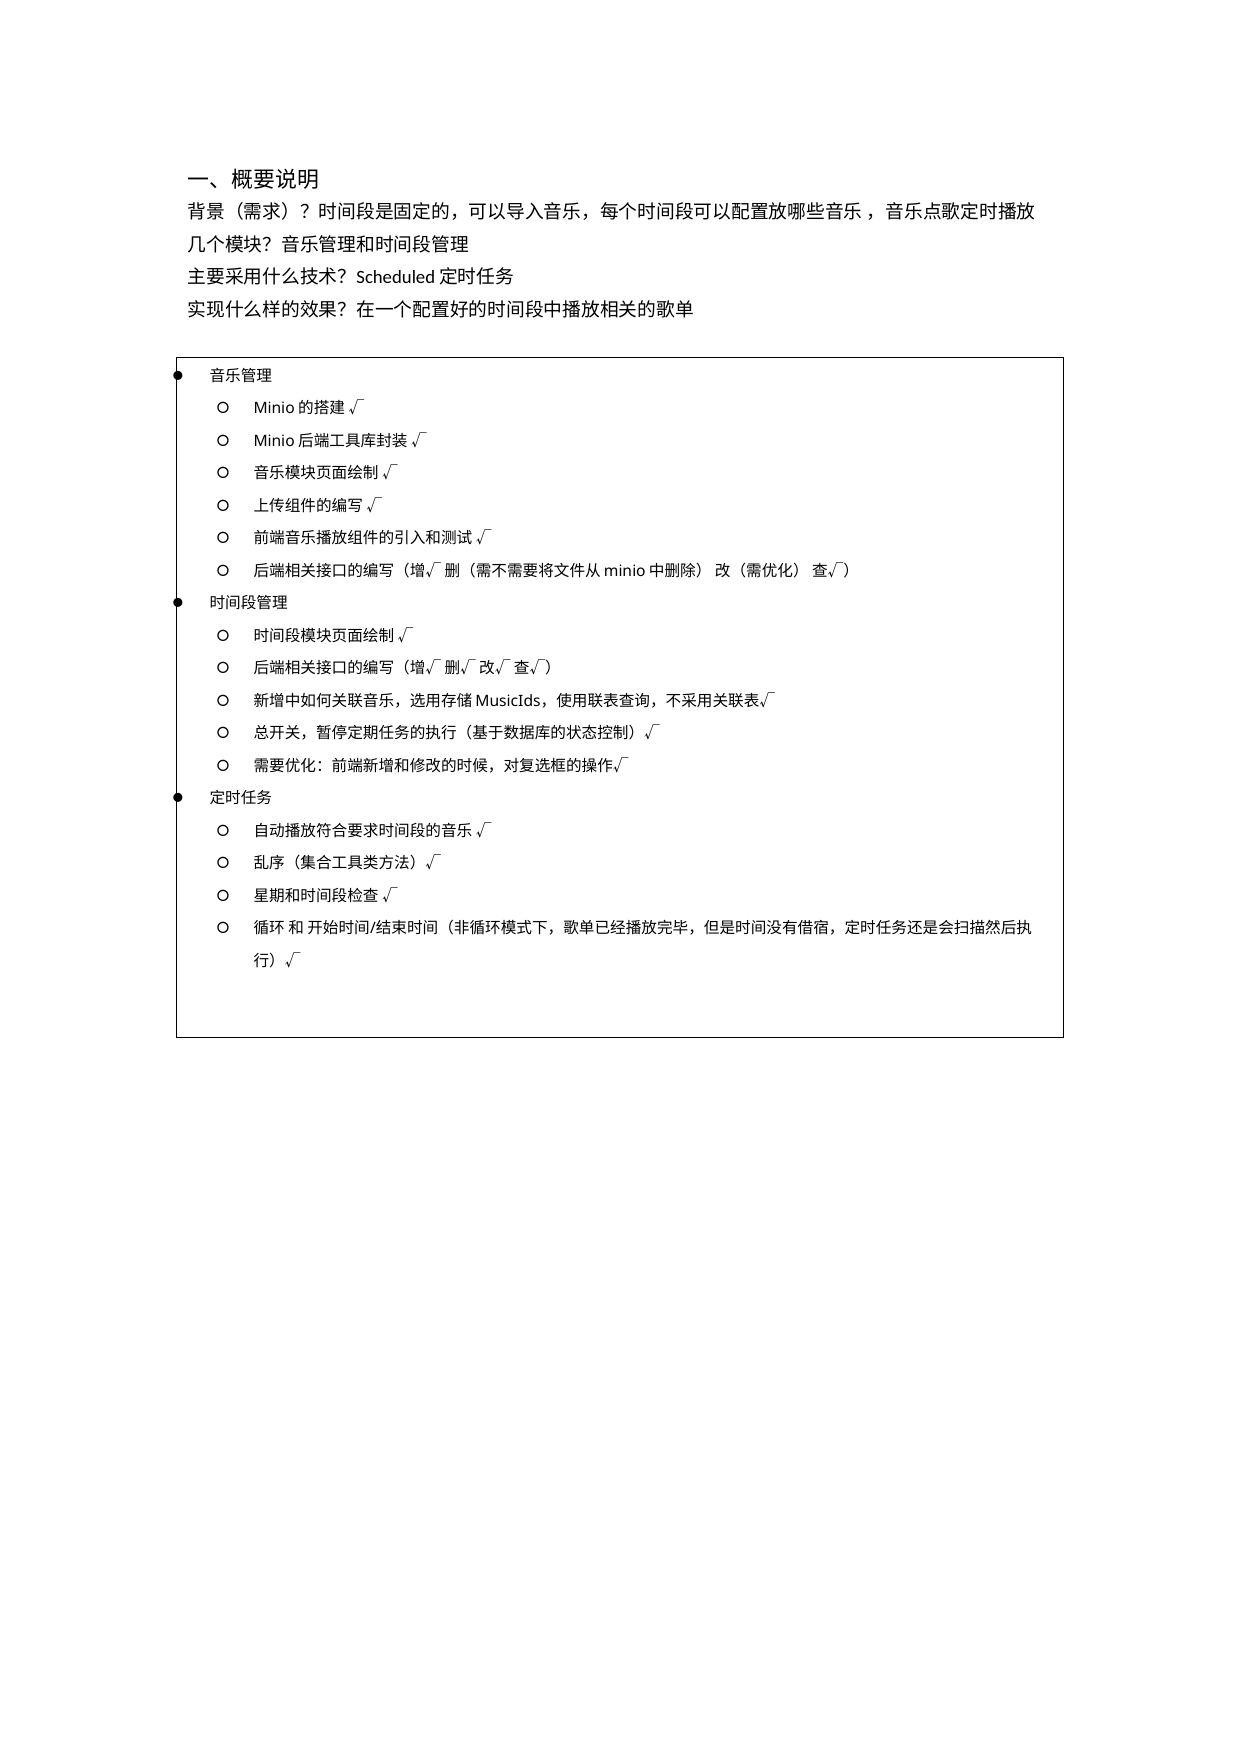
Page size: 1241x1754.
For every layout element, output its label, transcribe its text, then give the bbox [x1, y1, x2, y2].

list 主要采用什么技术？Scheduled定时任务 [187, 259, 1053, 292]
list 概要说明 [144, 162, 1053, 194]
table_header 音乐管理 Minio的搭建 √ Minio后端工具库封装 √ 音乐模块页面绘制 √ 上传组件的编写 √ 前端音乐播放组件的引入和测试 √ 后端相关接口的编写（增√ 删（需不需要将文件从minio中删除） 改（需优化） 查√） 时间段管理 时间段模块页面绘制 √ 后端相关接口的编写（增√ 删√ 改√ 查√） 新增中如何关联音乐，选用存储MusicIds，使用联表查询，不采用关联表√ 总开关，暂停定期任务的执行（基于数据库的状态控制）√ 需要优化：前端新增和修改的时候，对复选框的操作√ 定时任务 自动播放符合要求时间段的音乐 √ 乱序（集合工具类方法）√ 星期和时间段检查 √ 循环 和 开始时间/结束时间（非循环模式下，歌单已经播放完毕，但是时间没有借宿，定时任务还是会扫描然后执行）√ [177, 358, 1063, 1037]
list 几个模块？音乐管理和时间段管理 [187, 227, 1053, 259]
list 实现什么样的效果？在一个配置好的时间段中播放相关的歌单 [187, 292, 1053, 324]
list 背景（需求）？时间段是固定的，可以导入音乐，每个时间段可以配置放哪些音乐 ，音乐点歌定时播放 [187, 194, 1053, 227]
